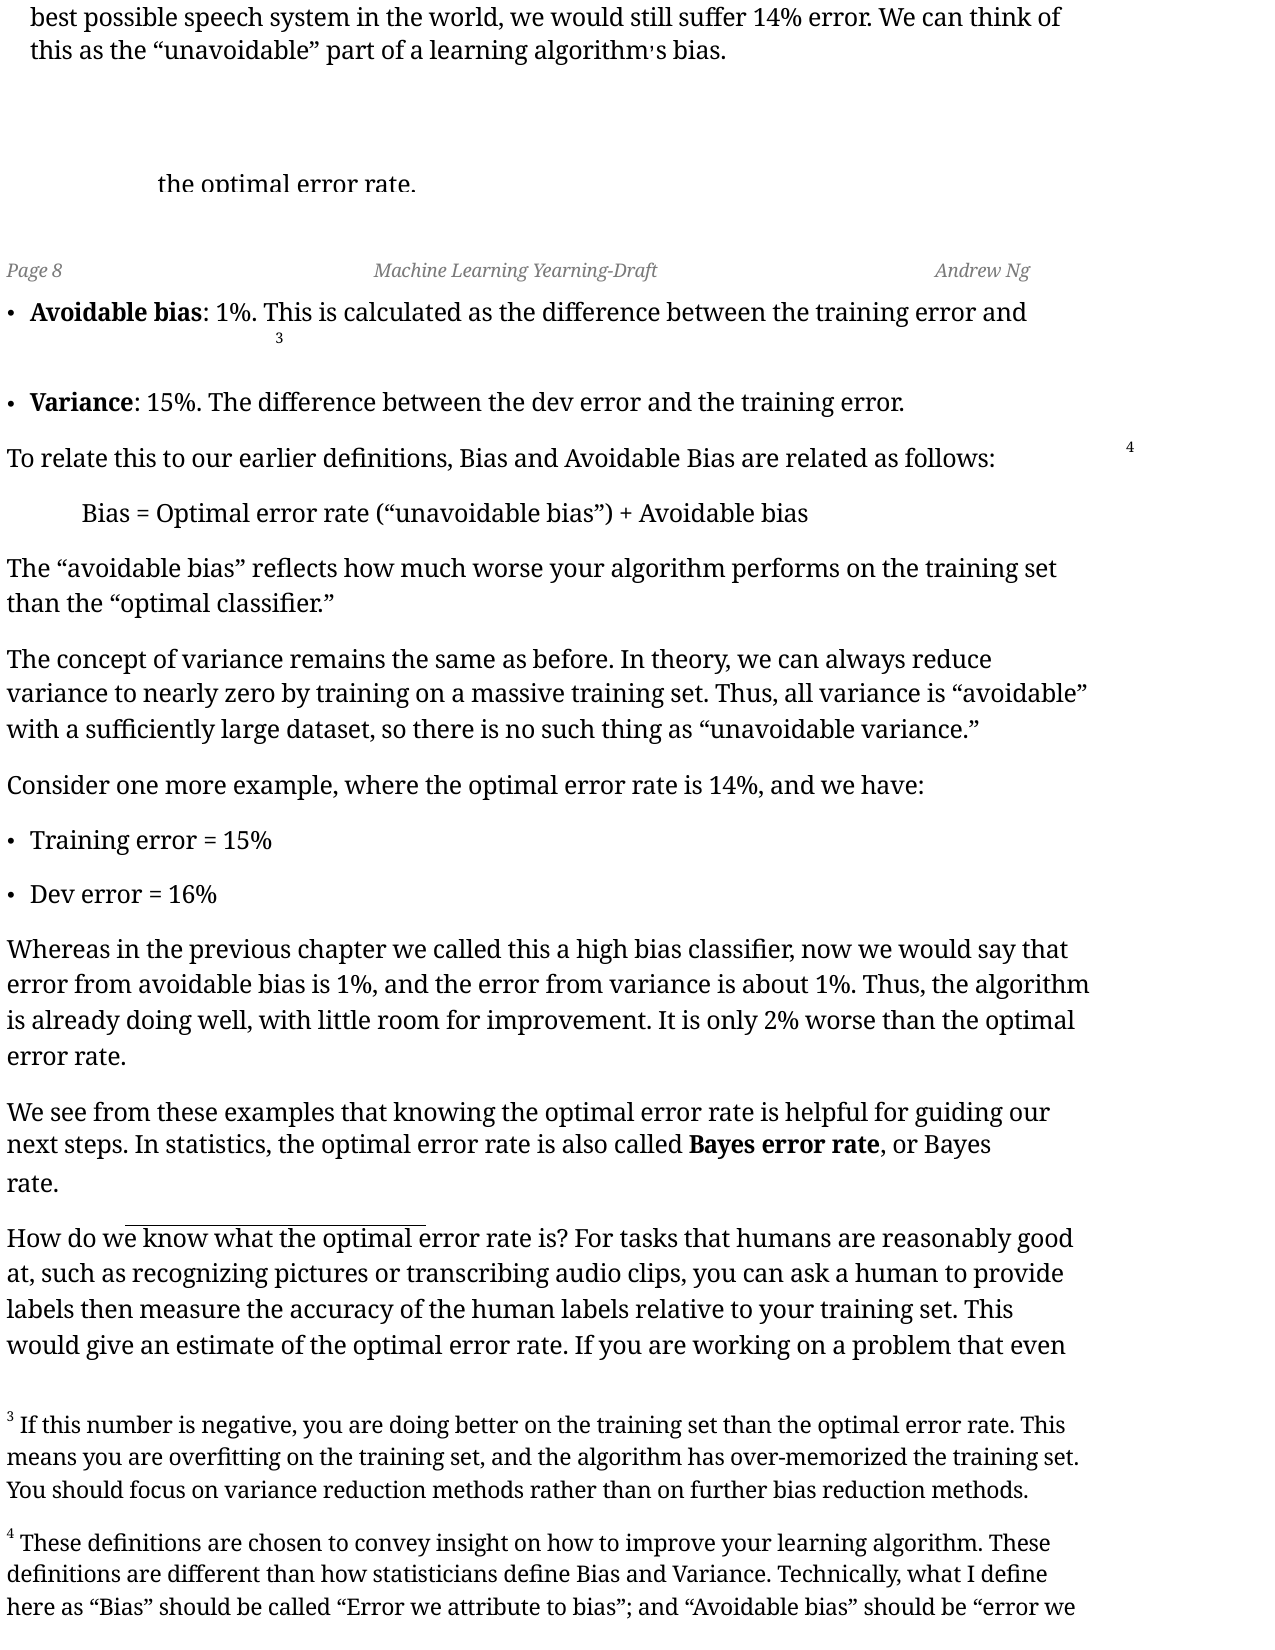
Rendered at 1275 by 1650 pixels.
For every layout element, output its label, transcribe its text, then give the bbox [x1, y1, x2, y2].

text Bias = Optimal error rate (“unavoidable bias”) + Avoidable bias [6, 500, 1275, 529]
text here as “Bias” should be called “Error we attribute to bias”; and “Avoidable bias” should be “error we [6, 1589, 1275, 1622]
text You should focus on variance reduction methods rather than on further bias reduction methods. [6, 1472, 1275, 1505]
text Consider one more example, where the optimal error rate is 14%, and we have: [6, 771, 1275, 801]
text • Training error = 15% [6, 826, 1275, 855]
text than the “optimal classifier.” [6, 583, 1275, 619]
text The “avoidable bias” reflects how much worse your algorithm performs on the training set [6, 554, 1275, 583]
text Whereas in the previous chapter we called this a high bias classifier, now we would say that [6, 935, 1275, 964]
text error from avoidable bias is 1%, and the error from variance is about 1%. Thus, the algorithm [6, 964, 1275, 1001]
text best possible speech system in the world, we would still suffer 14% error. We can think of [6, 0, 1275, 33]
text To relate this to our earlier definitions, Bias and Avoidable Bias are related as follows: [6, 439, 1126, 474]
text at, such as recognizing pictures or transcribing audio clips, you can ask a human to provide [6, 1254, 1275, 1289]
text variance to nearly zero by training on a massive training set. Thus, all variance is “avoidable” [6, 674, 1275, 710]
text rate. [6, 1166, 1275, 1199]
text error rate. [6, 1036, 1275, 1072]
text 4 These definitions are chosen to convey insight on how to improve your learning algorithm. These [6, 1530, 1275, 1556]
text is already doing well, with little room for improvement. It is only 2% worse than the optimal [6, 1001, 1275, 1036]
text • Variance​: 15%. The difference between the dev error and the training error. [6, 391, 1275, 422]
text • Avoidable bias​: 1%. This is calculated as the difference between the training error and [6, 300, 1275, 332]
text means you are overfitting on the training set, and the algorithm has over-memorized the training set. [6, 1439, 1275, 1472]
text 3 If this number is negative, you are doing better on the training set than the optimal error rate. This [6, 1411, 1275, 1439]
text 4 [1126, 439, 1275, 456]
text Page 8 Machine Learning Yearning-Draft Andrew Ng [6, 260, 1275, 281]
text The concept of variance remains the same as before. In theory, we can always reduce [6, 644, 1275, 674]
text 3 [6, 332, 1275, 347]
text would give an estimate of the optimal error rate. If you are working on a problem that even [6, 1326, 1275, 1361]
text • Dev error = 16% [6, 880, 1275, 910]
text We see from these examples that knowing the optimal error rate is helpful for guiding our [6, 1097, 1275, 1127]
text definitions are different than how statisticians define Bias and Variance. Technically, what I define [6, 1556, 1275, 1589]
text How do we know what the optimal error rate is? For tasks that humans are reasonably good [6, 1224, 1275, 1254]
text labels then measure the accuracy of the human labels relative to your training set. This [6, 1289, 1275, 1326]
text this as the “unavoidable” part of a learning algorithm​’​s bias. [6, 33, 1275, 72]
text next steps. In statistics, the optimal error rate is also called ​Bayes error rate​, or Bayes [6, 1127, 1275, 1166]
text with a sufficiently large dataset, so there is no such thing as “unavoidable variance.” [6, 710, 1275, 746]
